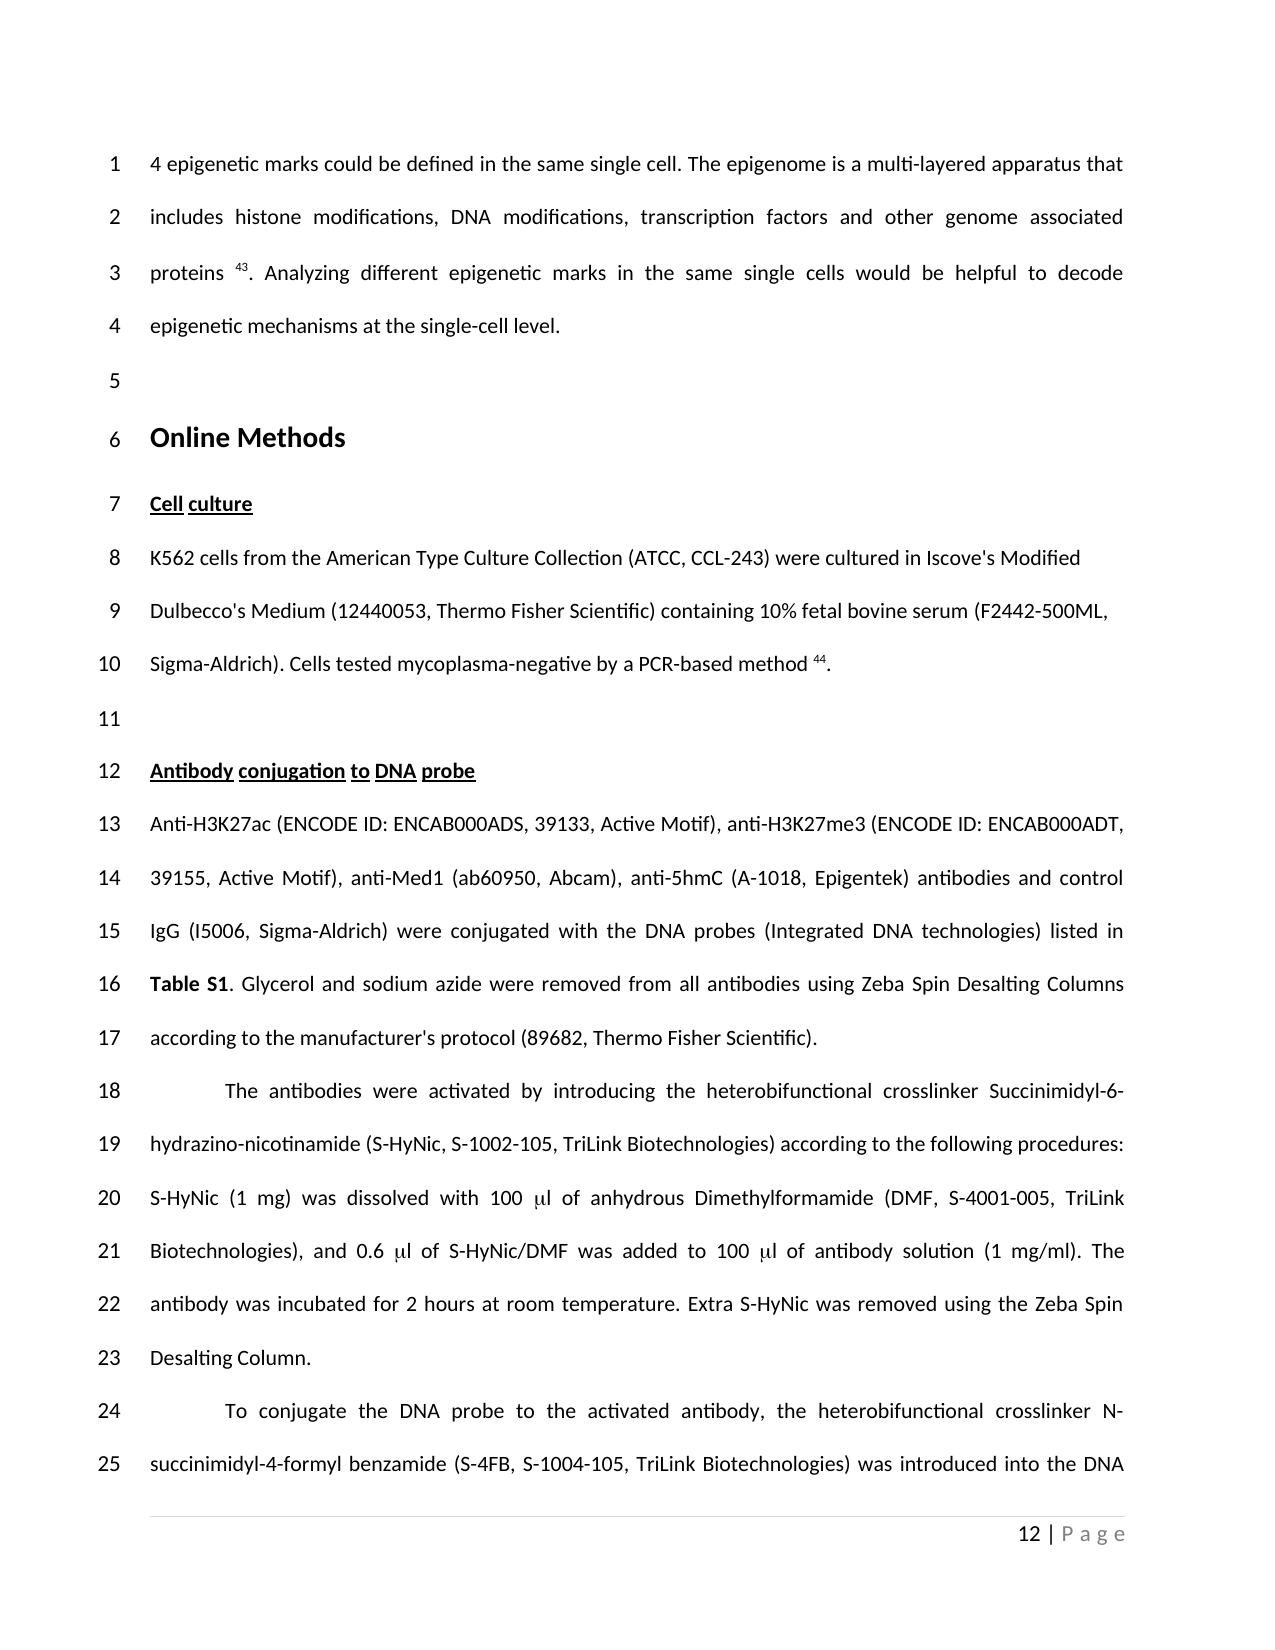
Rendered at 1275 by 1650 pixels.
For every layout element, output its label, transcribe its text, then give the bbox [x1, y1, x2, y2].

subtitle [150, 1397, 1125, 1477]
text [150, 150, 1125, 339]
subtitle Anti-H3K27ac (ENCODE ID: ENCAB000ADS, 39133, Active Motif), anti-H3K27me3 (ENCODE ID: ENCAB000ADT, 39155, Active Motif), anti-Med1 (ab60950, Abcam), anti-5hmC (A-1018, Epigentek) antibodies and control IgG (I5006, Sigma-Aldrich) were conjugated with the DNA probes (Integrated DNA technologies) listed in Table S1. Glycerol and sodium azide were removed from all antibodies using Zeba Spin Desalting Columns according to the manufacturer's protocol (89682, Thermo Fisher Scientific). [150, 811, 1125, 1051]
subtitle The antibodies were activated by introducing the heterobifunctional crosslinker Succinimidyl-6-hydrazino-nicotinamide (S-HyNic, S-1002-105, TriLink Biotechnologies) according to the following procedures: S-HyNic (1 mg) was dissolved with 100 l of anhydrous Dimethylformamide (DMF, S-4001-005, TriLink Biotechnologies), and 0.6 l of S-HyNic/DMF was added to 100 l of antibody solution (1 mg/ml). The antibody was incubated for 2 hours at room temperature. Extra S-HyNic was removed using the Zeba Spin Desalting Column. [150, 1077, 1125, 1371]
subtitle Cell culture [150, 491, 1125, 517]
subtitle Antibody conjugation to DNA probe [150, 757, 1125, 784]
text Online Methods [150, 419, 1125, 455]
subtitle K562 cells from the American Type Culture Collection (ATCC, CCL-243) were cultured in Iscove's Modified Dulbecco's Medium (12440053, Thermo Fisher Scientific) containing 10% fetal bovine serum (F2442-500ML, Sigma-Aldrich). Cells tested mycoplasma-negative by a PCR-based method 44. [150, 544, 1125, 677]
